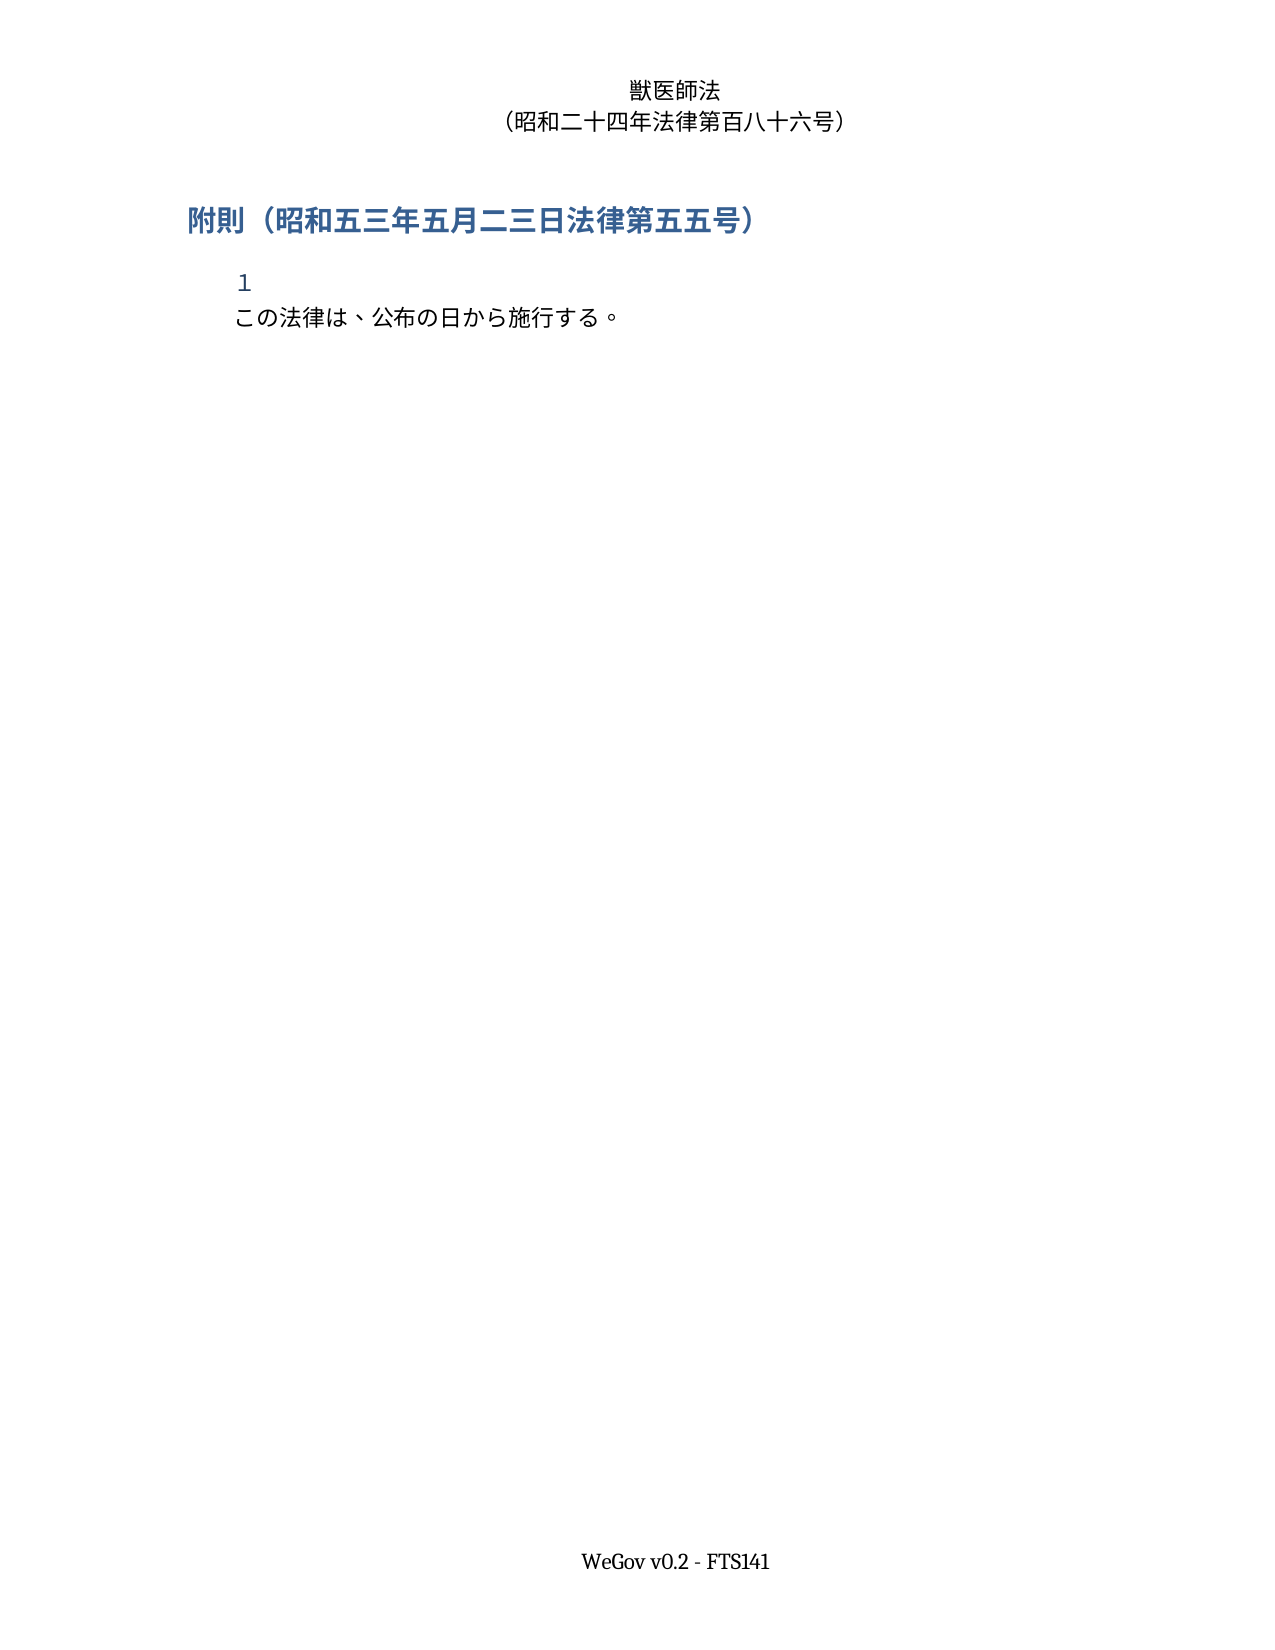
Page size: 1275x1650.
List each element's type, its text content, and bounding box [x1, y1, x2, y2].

subtitle 附則（昭和五三年五月二三日法律第五五号） [187, 200, 1087, 240]
text この法律は、公布の日から施行する。 [233, 302, 1087, 334]
subtitle １ [233, 266, 1087, 298]
